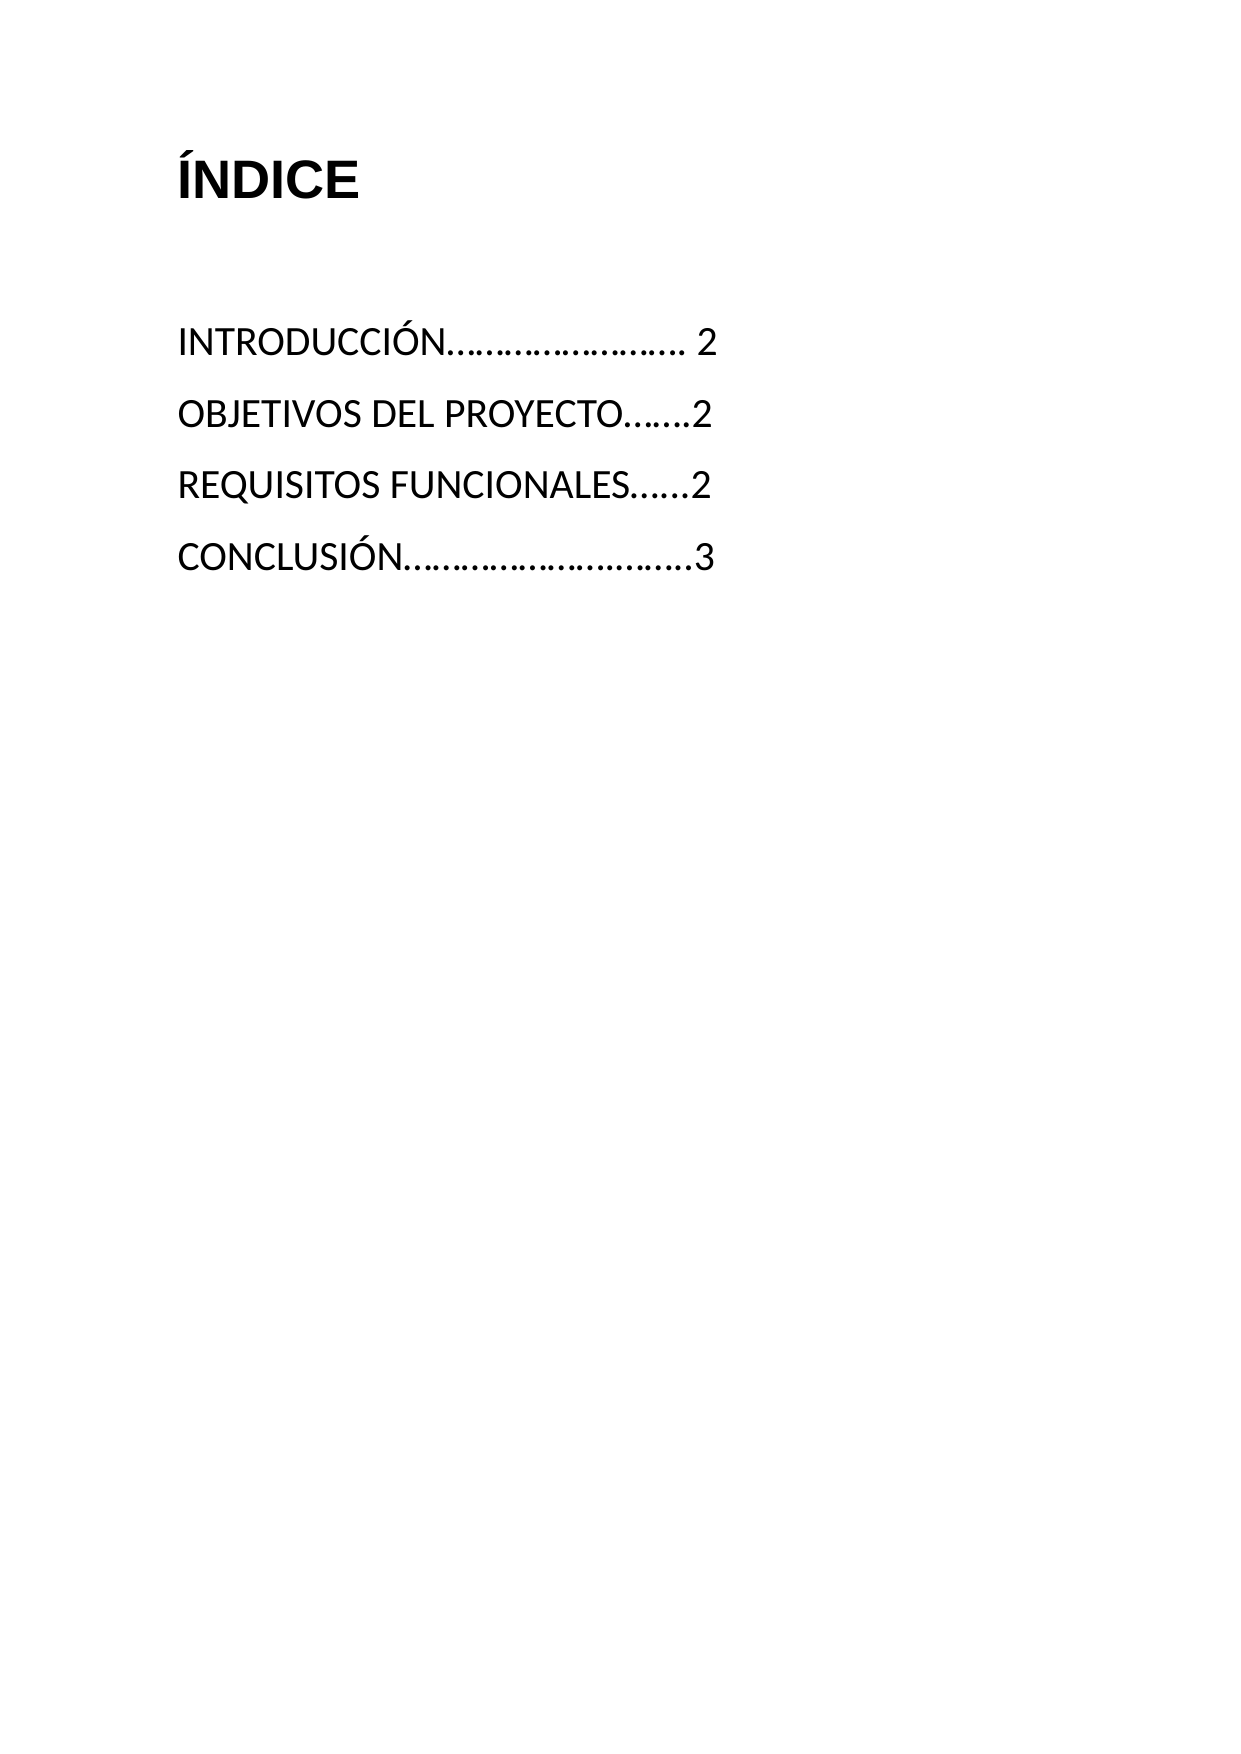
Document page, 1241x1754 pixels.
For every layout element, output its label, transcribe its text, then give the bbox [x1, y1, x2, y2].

text OBJETIVOS DEL PROYECTO…….2 [177, 387, 1063, 438]
text CONCLUSIÓN………………….……..3 [177, 530, 1063, 581]
text ÍNDICE [177, 148, 1063, 210]
text INTRODUCCIÓN……………………. 2 [177, 315, 1063, 366]
text REQUISITOS FUNCIONALES…...2 [177, 458, 1063, 509]
